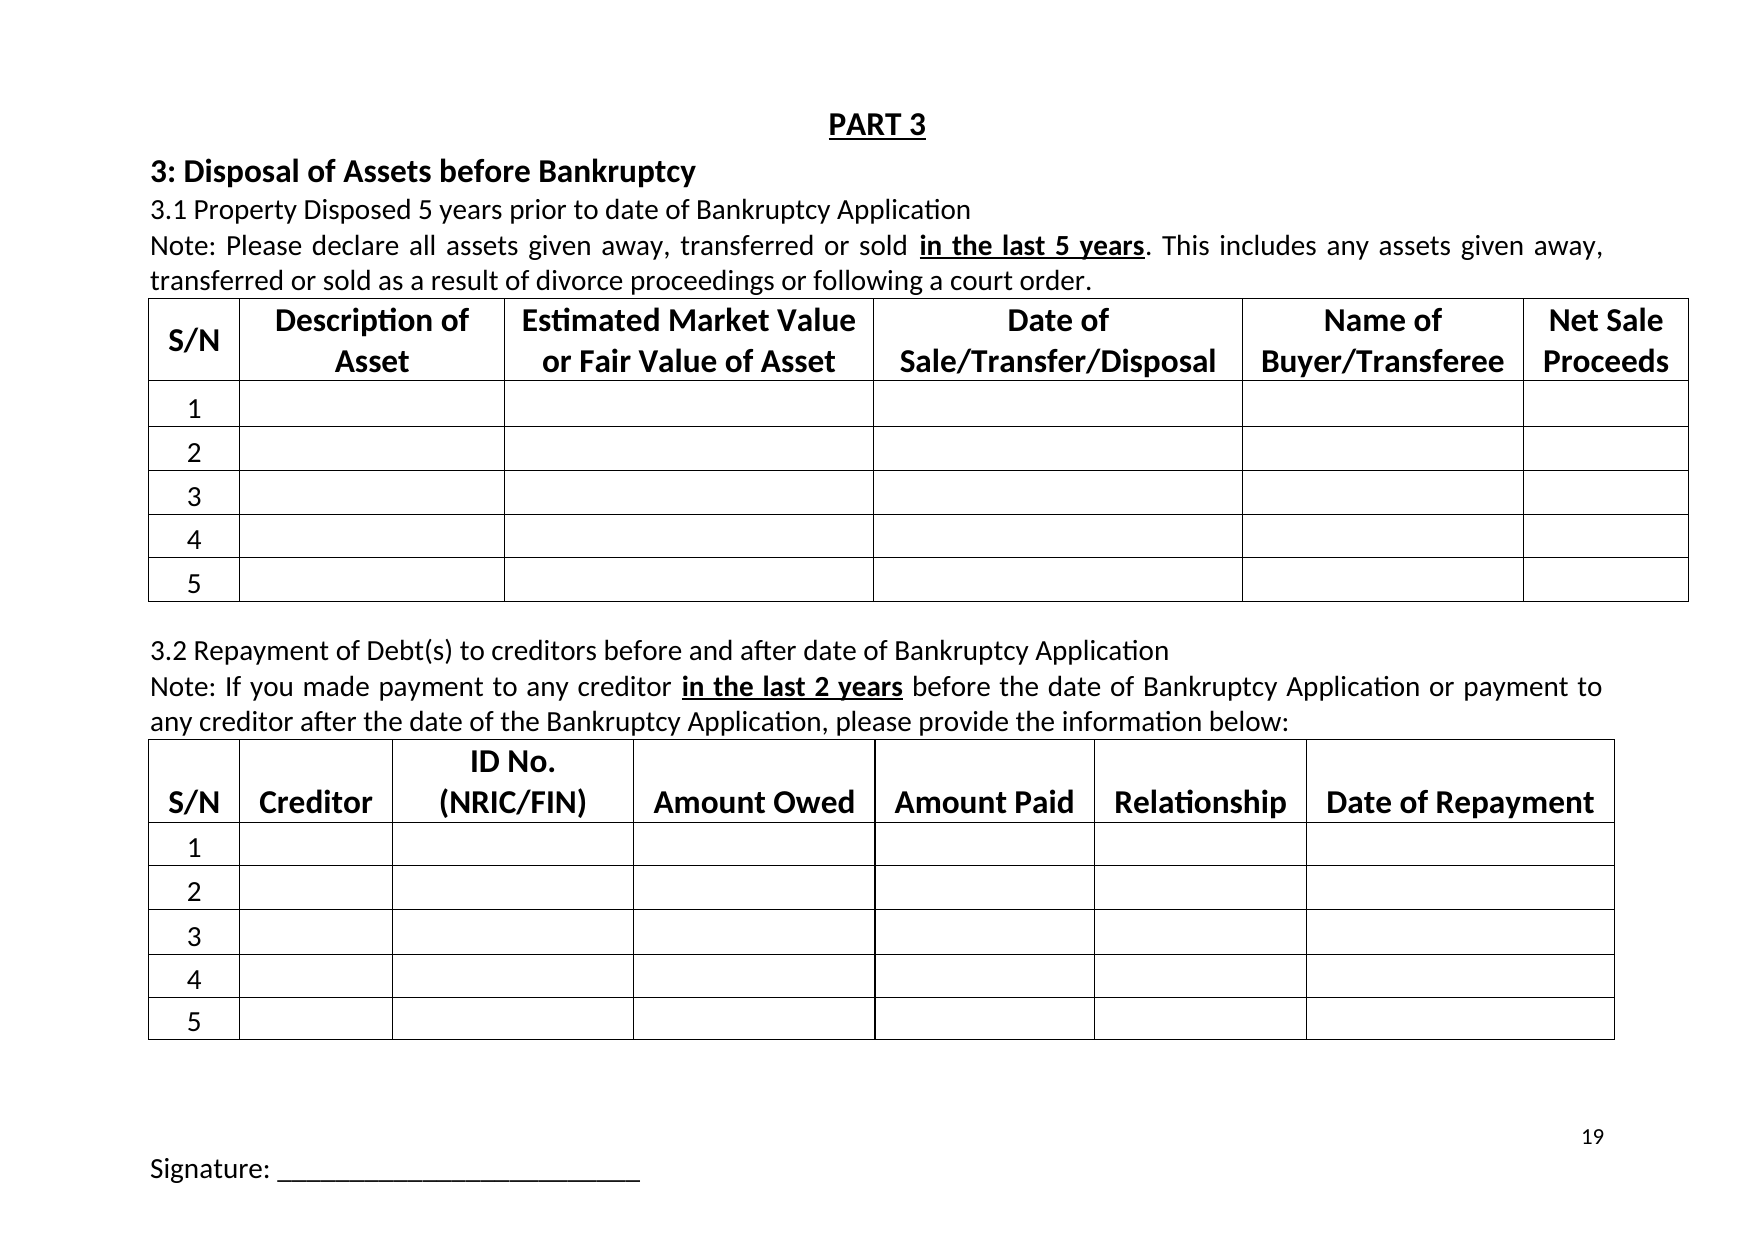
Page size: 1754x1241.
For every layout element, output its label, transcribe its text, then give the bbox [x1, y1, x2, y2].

table_cell [1307, 823, 1614, 865]
table_cell [1307, 998, 1614, 1039]
table_header Date of Repayment [1307, 740, 1614, 822]
table_cell [874, 381, 1242, 426]
table_header S/N [149, 740, 239, 822]
text Note: Please declare all assets given away, transferred or sold in the last 5 years. This includes any assets given away, transferred or sold as a result of divorce proceedings or following a court order. [150, 227, 1604, 298]
table_cell [1095, 866, 1306, 909]
table_header Name of Buyer/Transferee [1243, 299, 1523, 380]
table_cell 5 [149, 558, 239, 601]
table_cell 5 [149, 998, 239, 1039]
table_header Description of Asset [240, 299, 504, 380]
table_cell [240, 381, 504, 426]
table_cell [1524, 381, 1688, 426]
table_cell [240, 866, 392, 909]
text PART 3 [150, 103, 1604, 144]
table_cell [634, 910, 874, 954]
table_cell 2 [149, 866, 239, 909]
table_cell [1307, 866, 1614, 909]
table_cell 2 [149, 427, 239, 470]
table_cell [876, 955, 1094, 997]
table_cell [240, 998, 392, 1039]
table_cell [240, 471, 504, 514]
table_cell 3 [149, 910, 239, 954]
table_cell [393, 955, 633, 997]
table_header Estimated Market Value or Fair Value of Asset [505, 299, 873, 380]
table_cell [1095, 955, 1306, 997]
table_cell [876, 910, 1094, 954]
table_cell [1524, 515, 1688, 557]
table_cell [634, 998, 874, 1039]
table_cell [505, 558, 873, 601]
table_header Net Sale Proceeds [1524, 299, 1688, 380]
table_cell [1243, 471, 1523, 514]
table_cell [393, 910, 633, 954]
table_cell [1243, 427, 1523, 470]
table_cell [1095, 823, 1306, 865]
table_cell [505, 471, 873, 514]
table_cell [1243, 381, 1523, 426]
table_cell [393, 823, 633, 865]
table_cell [634, 823, 874, 865]
table_cell [1307, 955, 1614, 997]
table_header Relationship [1095, 740, 1306, 822]
table_header ID No. (NRIC/FIN) [393, 740, 633, 822]
table_cell [240, 910, 392, 954]
table_cell [634, 866, 874, 909]
table_cell 1 [149, 381, 239, 426]
table_cell 4 [149, 515, 239, 557]
text 3.1 Property Disposed 5 years prior to date of Bankruptcy Application [150, 191, 1604, 227]
table_cell 1 [149, 823, 239, 865]
table_header S/N [149, 299, 239, 380]
table_cell [240, 427, 504, 470]
table_cell [240, 558, 504, 601]
table_cell [393, 998, 633, 1039]
table_cell [874, 427, 1242, 470]
table_cell 4 [149, 955, 239, 997]
table_cell [1524, 427, 1688, 470]
table_cell 3 [149, 471, 239, 514]
table_cell [874, 558, 1242, 601]
table_cell [1243, 558, 1523, 601]
table_cell [874, 471, 1242, 514]
table_cell [505, 381, 873, 426]
text 3.2 Repayment of Debt(s) to creditors before and after date of Bankruptcy Application [150, 632, 1604, 668]
table_header Date of Sale/Transfer/Disposal [874, 299, 1242, 380]
table_cell [874, 515, 1242, 557]
table_cell [240, 823, 392, 865]
text 3: Disposal of Assets before Bankruptcy [150, 150, 1604, 191]
table_header Amount Owed [634, 740, 874, 822]
table_cell [240, 515, 504, 557]
table_cell [240, 955, 392, 997]
text Note: If you made payment to any creditor in the last 2 years before the date of Bankruptcy Application or payment to any creditor after the date of the Bankruptcy Application, please provide the information below: [150, 668, 1604, 739]
table_cell [876, 866, 1094, 909]
table_cell [1524, 558, 1688, 601]
table_cell [1095, 910, 1306, 954]
table_cell [1307, 910, 1614, 954]
table_cell [634, 955, 874, 997]
table_cell [505, 427, 873, 470]
table_cell [876, 998, 1094, 1039]
table_cell [876, 823, 1094, 865]
table_header Creditor [240, 740, 392, 822]
table_cell [1524, 471, 1688, 514]
table_cell [1095, 998, 1306, 1039]
table_cell [505, 515, 873, 557]
table_cell [393, 866, 633, 909]
table_cell [1243, 515, 1523, 557]
table_header Amount Paid [876, 740, 1094, 822]
